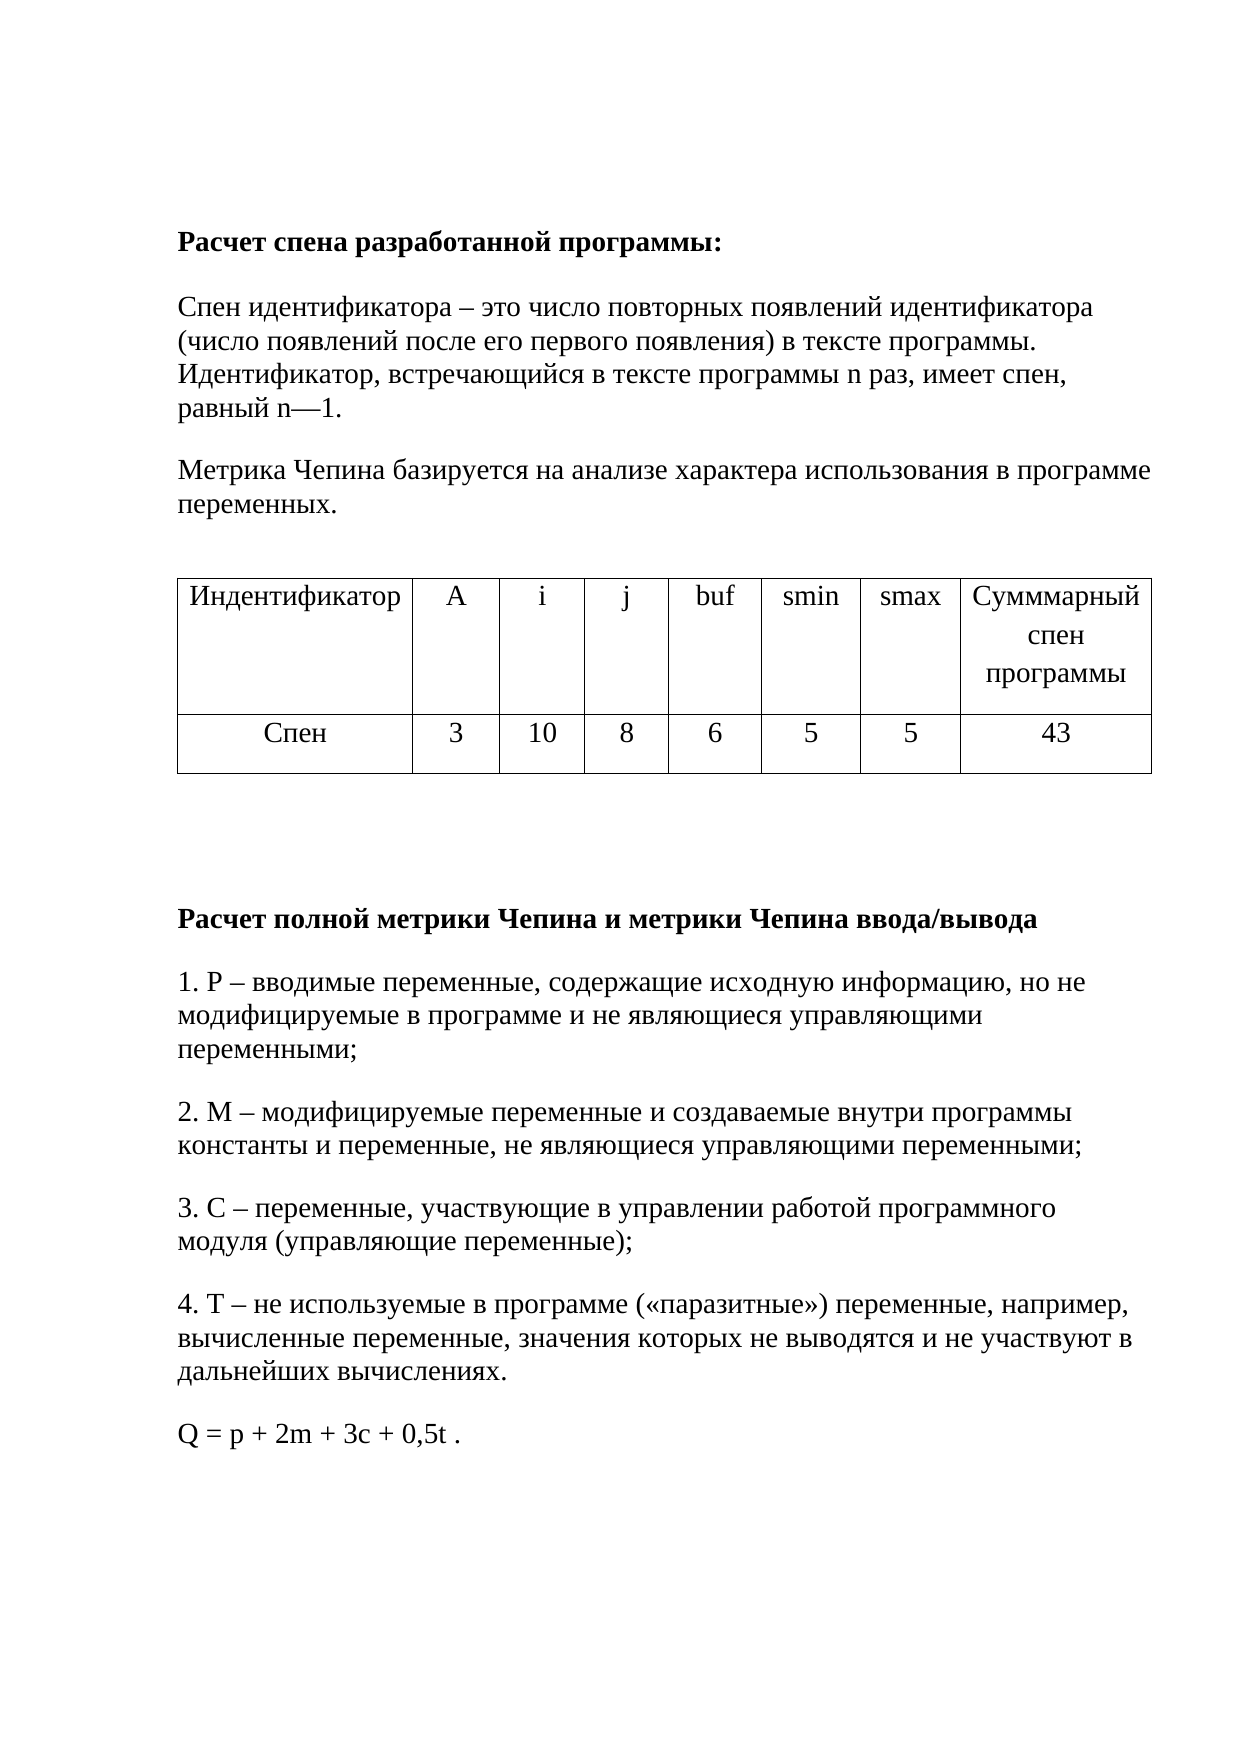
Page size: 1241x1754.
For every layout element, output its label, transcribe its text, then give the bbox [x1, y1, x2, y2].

table_header buf [669, 579, 761, 714]
text Метрика Чепина базируется на анализе характера использования в программе переменных. [177, 452, 1152, 548]
table_cell 10 [500, 715, 584, 773]
table_header Сумммарный спен программы [961, 579, 1151, 714]
text 2. М – модифицируемые переменные и создаваемые внутри программы константы и переменные, не являющиеся управляющими переменными; [177, 1094, 1152, 1161]
table_cell Спен [178, 715, 412, 773]
table_cell 3 [413, 715, 499, 773]
table_header A [413, 579, 499, 714]
table_cell 5 [762, 715, 860, 773]
text 4. Т – не используемые в программе («паразитные») переменные, например, вычисленные переменные, значения которых не выводятся и не участвуют в дальнейших вычислениях. [177, 1286, 1152, 1387]
table_header i [500, 579, 584, 714]
text 1. Р – вводимые переменные, содержащие исходную информацию, но не модифицируемые в программе и не являющиеся управляющими переменными; [177, 964, 1152, 1064]
text 3. С – переменные, участвующие в управлении работой программного модуля (управляющие переменные); [177, 1190, 1152, 1257]
table_cell 6 [669, 715, 761, 773]
table_header j [585, 579, 668, 714]
table_cell 5 [861, 715, 960, 773]
text Расчет спена разработанной программы: [177, 224, 1152, 257]
text Спен идентификатора – это число повторных появлений идентификатора (число появлений после его первого появления) в тексте программы. Идентификатор, встречающийся в тексте программы n раз, имеет спен, равный n—1. [177, 289, 1152, 423]
text Q = p + 2m + 3c + 0,5t . [177, 1416, 1152, 1449]
table_header Индентификатор [178, 579, 412, 714]
text Расчет полной метрики Чепина и метрики Чепина ввода/вывода [177, 901, 1152, 935]
table_header smax [861, 579, 960, 714]
table_cell 43 [961, 715, 1151, 773]
table_header smin [762, 579, 860, 714]
table_cell 8 [585, 715, 668, 773]
